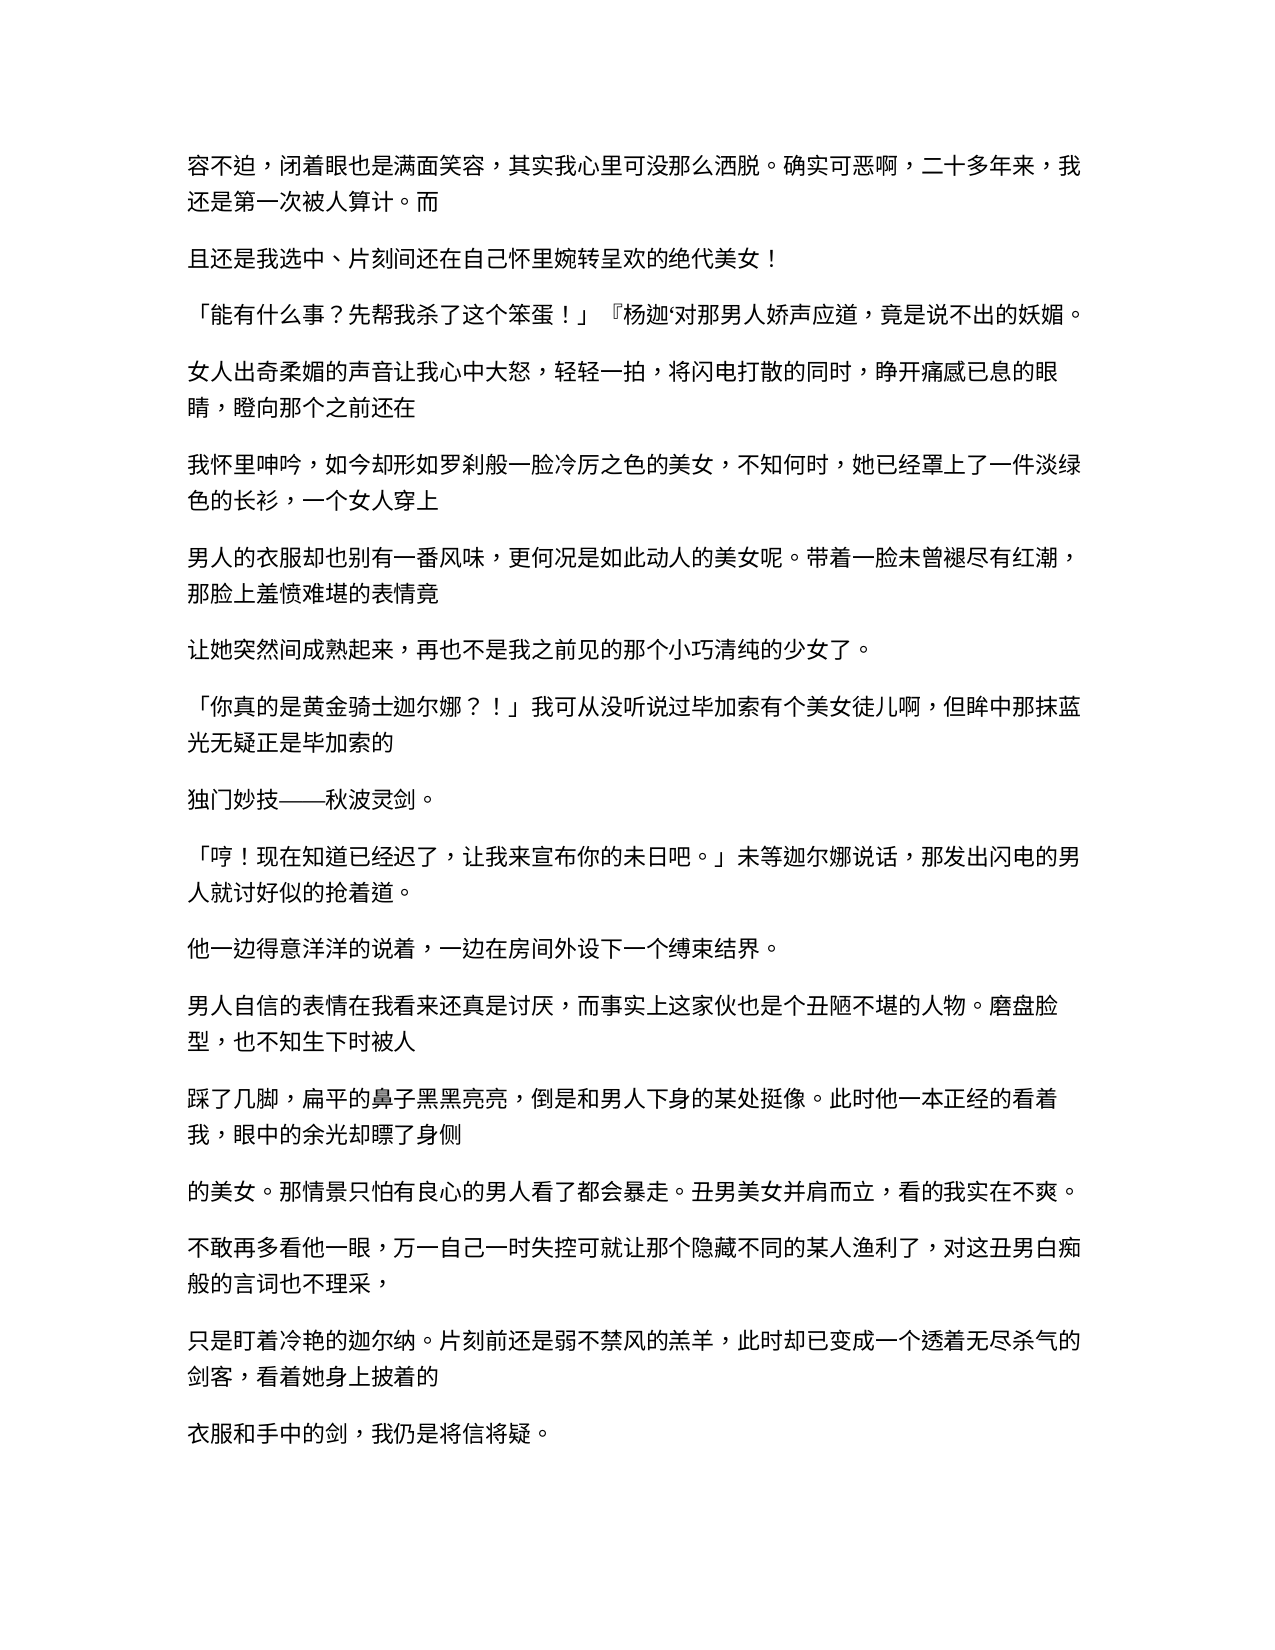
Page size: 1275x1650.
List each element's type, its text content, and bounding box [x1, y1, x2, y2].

text 男人自信的表情在我看来还真是讨厌，而事实上这家伙也是个丑陋不堪的人物。磨盘脸型，也不知生下时被人 [187, 990, 1087, 1057]
text 踩了几脚，扁平的鼻子黑黑亮亮，倒是和男人下身的某处挺像。此时他一本正经的看着我，眼中的余光却瞟了身侧 [187, 1083, 1087, 1150]
text 他一边得意洋洋的说着，一边在房间外设下一个缚束结界。 [187, 933, 1087, 964]
text 的美女。那情景只怕有良心的男人看了都会暴走。丑男美女并肩而立，看的我实在不爽。 [187, 1176, 1087, 1207]
text 「哼！现在知道已经迟了，让我来宣布你的未日吧。」未等迦尔娜说话，那发出闪电的男人就讨好似的抢着道。 [187, 841, 1087, 908]
text 且还是我选中、片刻间还在自己怀里婉转呈欢的绝代美女！ [187, 243, 1087, 274]
text 男人的衣服却也别有一番风味，更何况是如此动人的美女呢。带着一脸未曾褪尽有红潮，那脸上羞愤难堪的表情竟 [187, 542, 1087, 609]
text 独门妙技——秋波灵剑。 [187, 784, 1087, 815]
text 不敢再多看他一眼，万一自己一时失控可就让那个隐藏不同的某人渔利了，对这丑男白痴般的言词也不理采， [187, 1232, 1087, 1299]
text 我怀里呻吟，如今却形如罗刹般一脸冷厉之色的美女，不知何时，她已经罩上了一件淡绿色的长衫，一个女人穿上 [187, 449, 1087, 516]
text 「能有什么事？先帮我杀了这个笨蛋！」『杨迦‘对那男人娇声应道，竟是说不出的妖媚。 [187, 299, 1087, 331]
text 让她突然间成熟起来，再也不是我之前见的那个小巧清纯的少女了。 [187, 634, 1087, 666]
text 「你真的是黄金骑士迦尔娜？！」我可从没听说过毕加索有个美女徒儿啊，但眸中那抹蓝光无疑正是毕加索的 [187, 691, 1087, 758]
text 只是盯着冷艳的迦尔纳。片刻前还是弱不禁风的羔羊，此时却已变成一个透着无尽杀气的剑客，看着她身上披着的 [187, 1325, 1087, 1392]
text 女人出奇柔媚的声音让我心中大怒，轻轻一拍，将闪电打散的同时，睁开痛感已息的眼睛，瞪向那个之前还在 [187, 356, 1087, 423]
text 衣服和手中的剑，我仍是将信将疑。 [187, 1418, 1087, 1449]
text 容不迫，闭着眼也是满面笑容，其实我心里可没那么洒脱。确实可恶啊，二十多年来，我还是第一次被人算计。而 [187, 150, 1087, 217]
